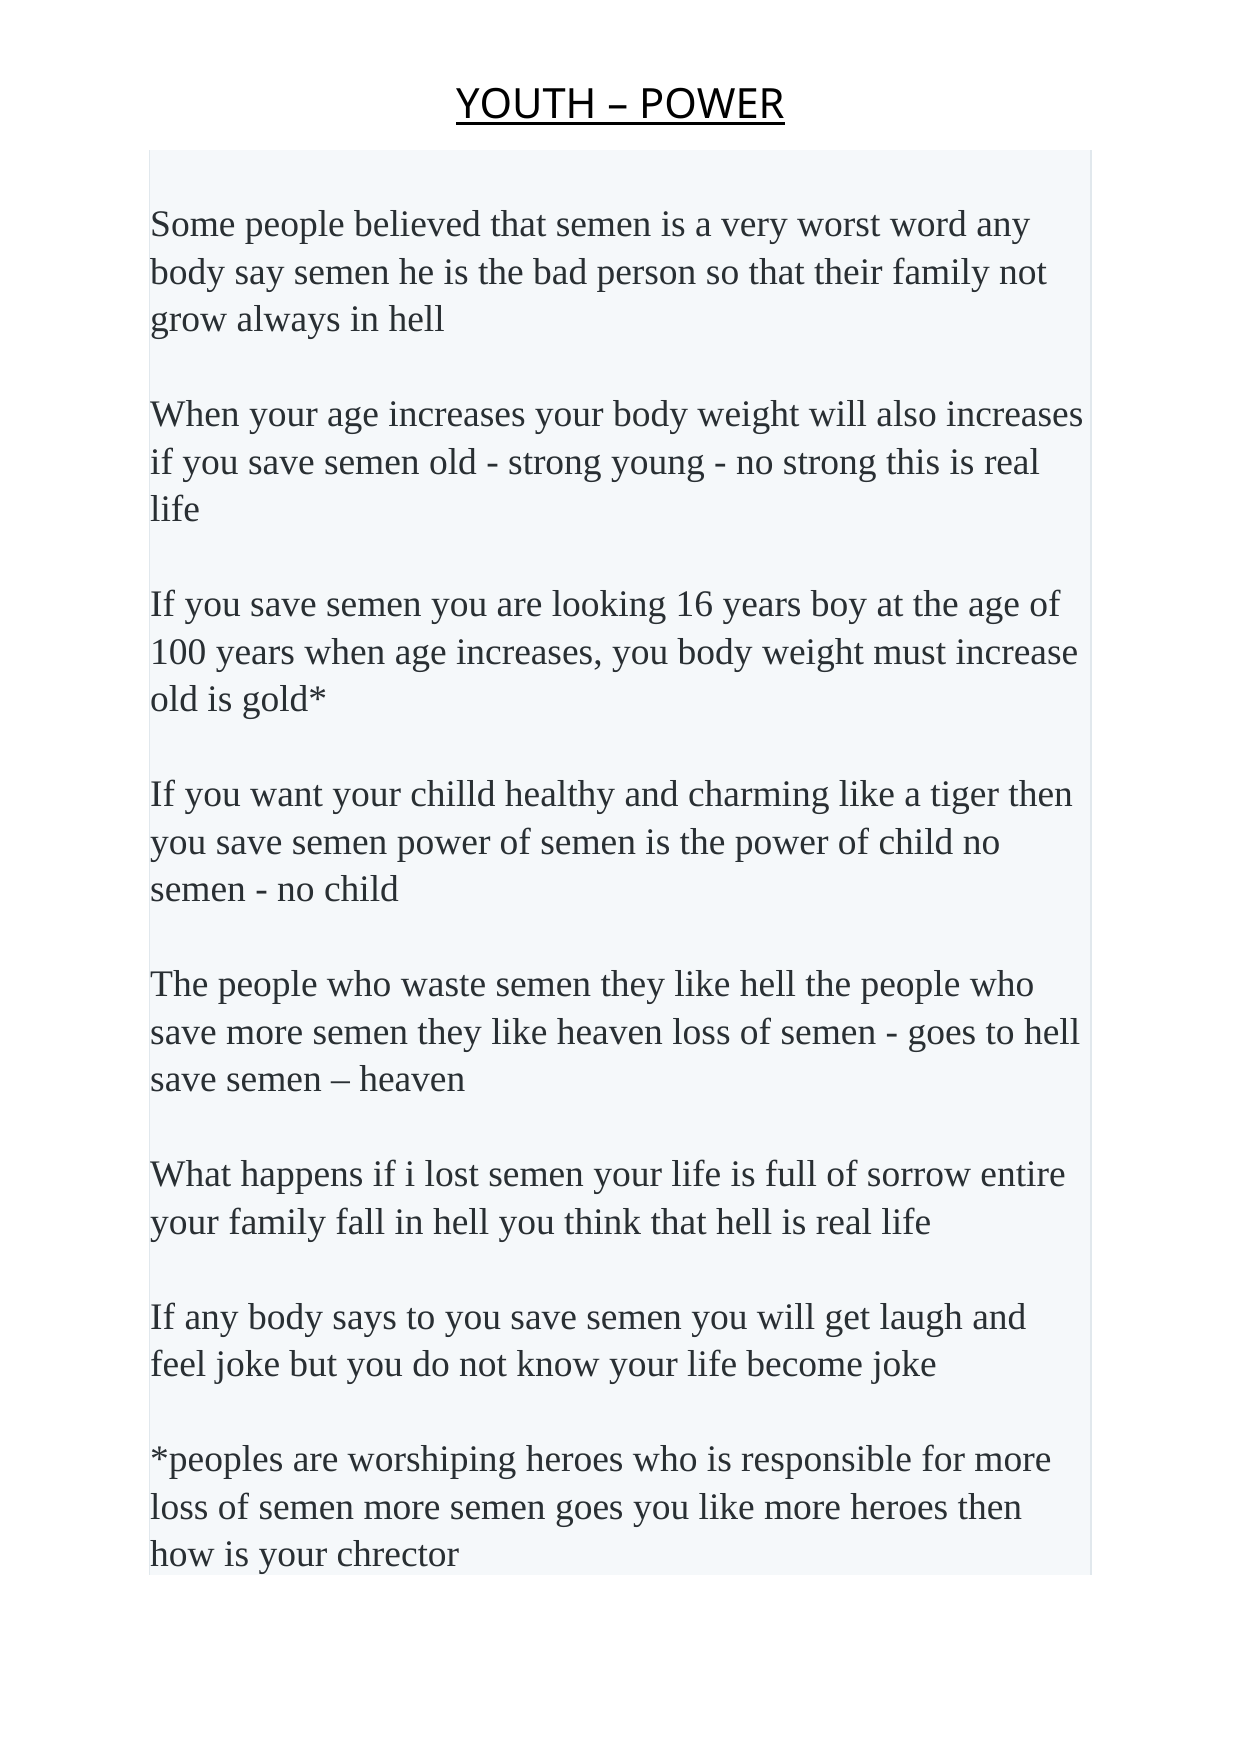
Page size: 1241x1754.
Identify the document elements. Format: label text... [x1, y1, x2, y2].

text The people who waste semen they like hell the people who save more semen they like heaven loss of semen - goes to hell save semen – heaven [150, 957, 1090, 1100]
text When your age increases your body weight will also increases if you save semen old - strong young - no strong this is real life [150, 387, 1090, 530]
text Some people believed that semen is a very worst word any body say semen he is the bad person so that their family not grow always in hell [150, 197, 1090, 340]
text If you want your chilld healthy and charming like a tiger then you save semen power of semen is the power of child no semen - no child [150, 767, 1090, 910]
text If any body says to you save semen you will get laugh and feel joke but you do not know your life become joke [150, 1290, 1090, 1385]
text If you save semen you are looking 16 years boy at the age of 100 years when age increases, you body weight must increase old is gold* [150, 577, 1090, 720]
text *peoples are worshiping heroes who is responsible for more loss of semen more semen goes you like more heroes then how is your chrector [150, 1432, 1090, 1575]
text What happens if i lost semen your life is full of sorrow entire your family fall in hell you think that hell is real life [150, 1147, 1090, 1242]
